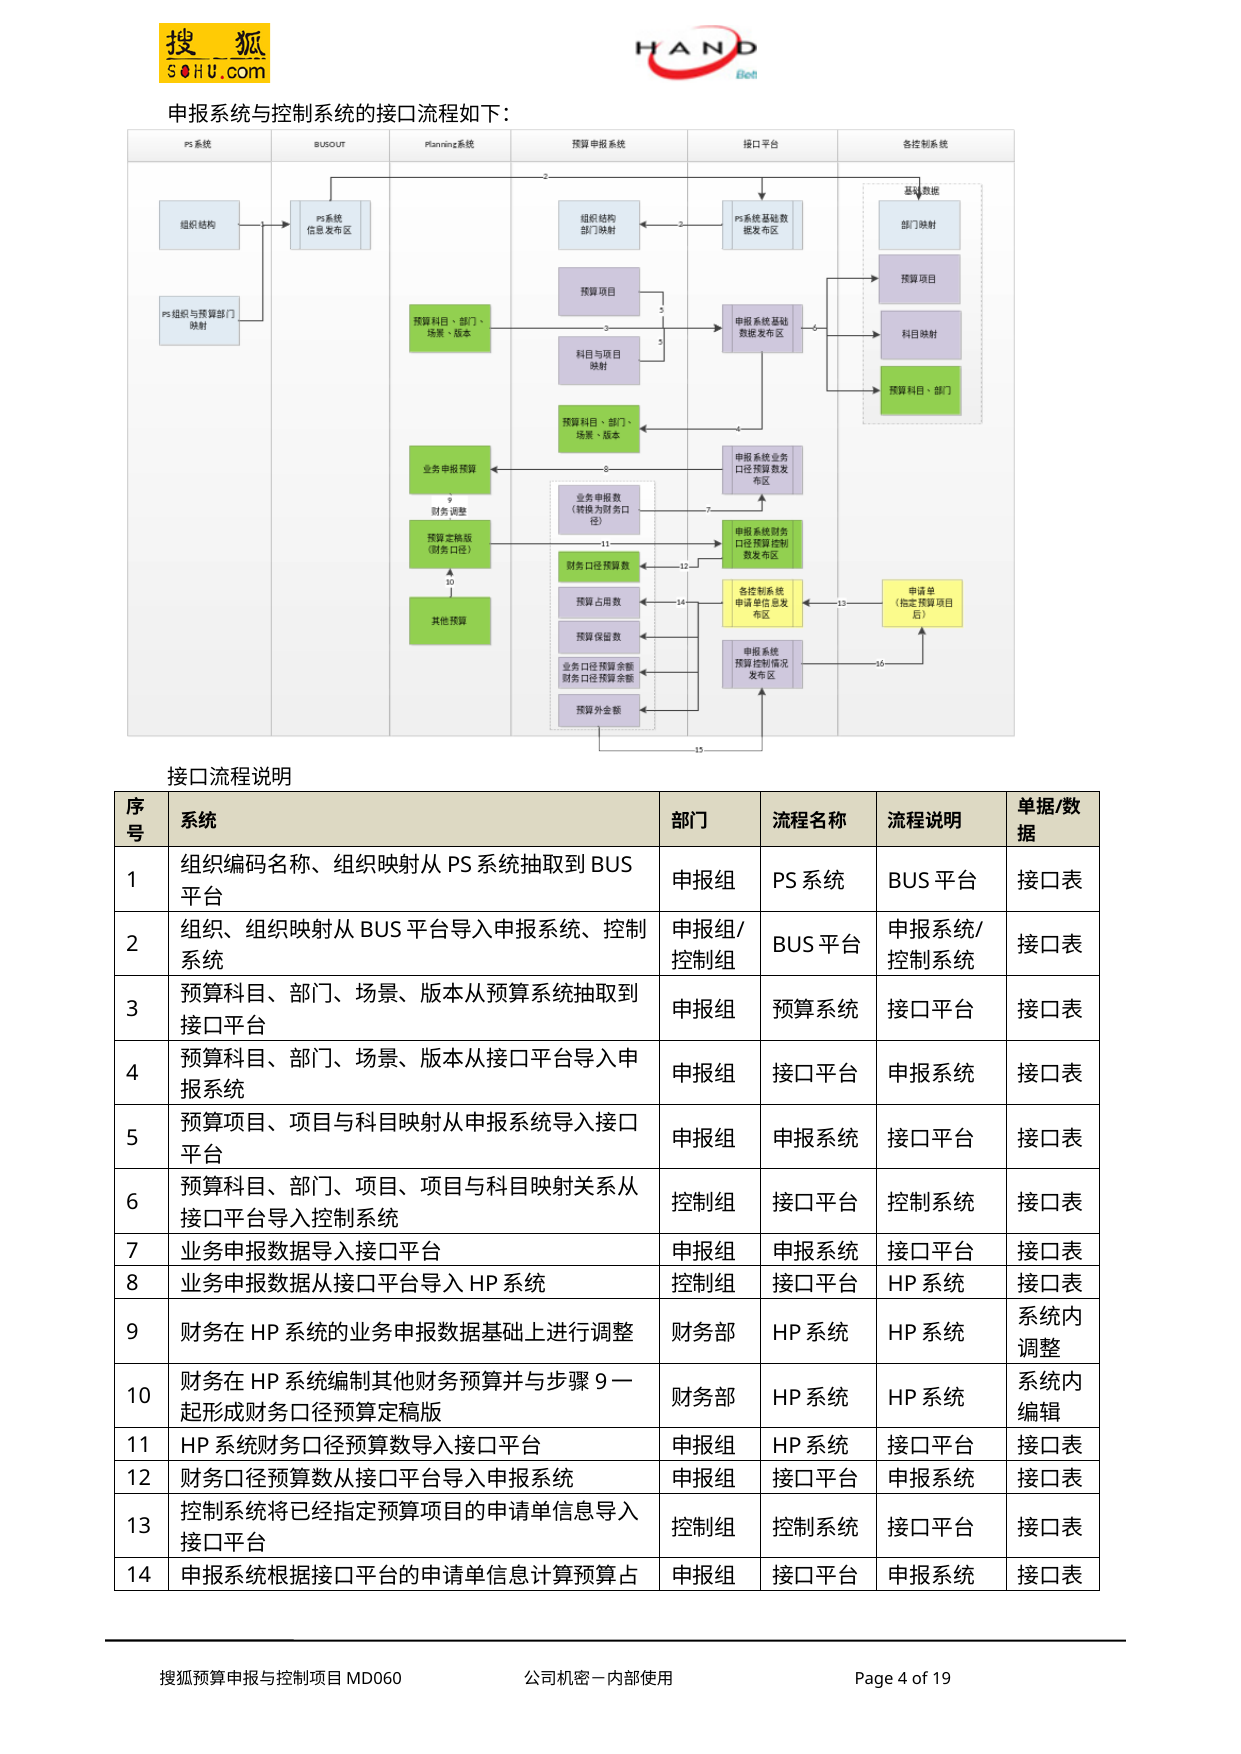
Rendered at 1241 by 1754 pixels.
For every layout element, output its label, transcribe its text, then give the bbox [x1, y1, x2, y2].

table_cell 接口表 [1007, 1105, 1099, 1168]
table_cell 财务在HP系统的业务申报数据基础上进行调整 [169, 1299, 659, 1363]
table_cell 申报系统 [761, 1234, 876, 1265]
table_cell 接口平台 [877, 1428, 1006, 1460]
table_cell 申报系统 [877, 1461, 1006, 1493]
table_cell 12 [115, 1461, 168, 1493]
table_cell 接口表 [1007, 912, 1099, 975]
table_cell 8 [115, 1266, 168, 1298]
table_cell 预算项目、项目与科目映射从申报系统导入接口平台 [169, 1105, 659, 1168]
table_cell 接口表 [1007, 1169, 1099, 1233]
table_header 流程名称 [761, 792, 876, 846]
table_cell 预算科目、部门、场景、版本从预算系统抽取到接口平台 [169, 976, 659, 1039]
table_cell 1 [115, 847, 168, 911]
table_cell 6 [115, 1169, 168, 1233]
table_cell 申报系统/控制系统 [877, 912, 1006, 975]
table_cell 接口平台 [761, 1461, 876, 1493]
table_cell 接口表 [1007, 1461, 1099, 1493]
table_cell 接口平台 [877, 1494, 1006, 1557]
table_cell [169, 1558, 659, 1590]
table_header 系统 [169, 792, 659, 846]
table_cell 申报组 [660, 847, 760, 911]
table_cell 接口平台 [877, 1234, 1006, 1265]
table_cell 接口表 [1007, 847, 1099, 911]
table_cell 10 [115, 1364, 168, 1427]
table_cell 申报组 [660, 1105, 760, 1168]
table_cell 2 [115, 912, 168, 975]
table_header 部门 [660, 792, 760, 846]
table_cell 接口平台 [761, 1041, 876, 1104]
table_header 单据/数据 [1007, 792, 1099, 846]
table_cell 7 [115, 1234, 168, 1265]
table_cell 控制组 [660, 1494, 760, 1557]
table_cell 11 [115, 1428, 168, 1460]
table_cell 接口表 [1007, 1266, 1099, 1298]
table_cell 申报组 [660, 1041, 760, 1104]
table_cell 9 [115, 1299, 168, 1363]
table_cell HP系统 [761, 1428, 876, 1460]
table_cell PS系统 [761, 847, 876, 911]
table_cell 财务在HP系统编制其他财务预算并与步骤9一起形成财务口径预算定稿版 [169, 1364, 659, 1427]
table_cell 控制系统将已经指定预算项目的申请单信息导入接口平台 [169, 1494, 659, 1557]
table_cell 财务部 [660, 1364, 760, 1427]
table_cell HP系统 [761, 1364, 876, 1427]
table_cell 13 [115, 1494, 168, 1557]
table_cell 财务口径预算数从接口平台导入申报系统 [169, 1461, 659, 1493]
table_cell HP系统 [877, 1266, 1006, 1298]
table_cell 5 [115, 1105, 168, 1168]
table_cell HP系统 [761, 1299, 876, 1363]
table_cell 申报组 [660, 1558, 760, 1590]
table_cell 接口平台 [761, 1558, 876, 1590]
table_cell 接口平台 [761, 1266, 876, 1298]
table_cell 接口平台 [877, 1105, 1006, 1168]
table_cell 申报系统 [877, 1041, 1006, 1104]
table_cell 系统内编辑 [1007, 1364, 1099, 1427]
table_cell 系统内调整 [1007, 1299, 1099, 1363]
table_cell HP系统 [877, 1364, 1006, 1427]
table_cell 接口表 [1007, 1494, 1099, 1557]
table_cell 控制组 [660, 1266, 760, 1298]
table_cell BUS平台 [761, 912, 876, 975]
table_cell 申报组/控制组 [660, 912, 760, 975]
table_cell HP系统财务口径预算数导入接口平台 [169, 1428, 659, 1460]
table_header 流程说明 [877, 792, 1006, 846]
table_cell 4 [115, 1041, 168, 1104]
table_cell 预算科目、部门、项目、项目与科目映射关系从接口平台导入控制系统 [169, 1169, 659, 1233]
table_cell 接口表 [1007, 1558, 1099, 1590]
table_cell 接口表 [1007, 1234, 1099, 1265]
table_cell 组织编码名称、组织映射从PS系统抽取到BUS平台 [169, 847, 659, 911]
table_cell 接口表 [1007, 1041, 1099, 1104]
table_cell 申报系统 [761, 1105, 876, 1168]
table_cell 申报组 [660, 976, 760, 1039]
table_cell 14 [115, 1558, 168, 1590]
text 接口流程说明 [126, 761, 1110, 791]
table_cell 申报组 [660, 1428, 760, 1460]
table_cell 接口平台 [761, 1169, 876, 1233]
table_cell 申报组 [660, 1461, 760, 1493]
table_cell 组织、组织映射从BUS平台导入申报系统、控制系统 [169, 912, 659, 975]
table_cell 接口表 [1007, 976, 1099, 1039]
picture [159, 23, 271, 83]
table_cell 财务部 [660, 1299, 760, 1363]
table_cell 接口表 [1007, 1428, 1099, 1460]
table_cell 控制系统 [877, 1169, 1006, 1233]
table_cell 申报组 [660, 1234, 760, 1265]
text 申报系统与控制系统的接口流程如下： [126, 97, 1110, 128]
table_header 序号 [115, 792, 168, 846]
table_cell HP系统 [877, 1299, 1006, 1363]
table_cell 业务申报数据从接口平台导入HP系统 [169, 1266, 659, 1298]
table_cell 3 [115, 976, 168, 1039]
table_cell 业务申报数据导入接口平台 [169, 1234, 659, 1265]
table_cell 控制系统 [761, 1494, 876, 1557]
table_cell 预算科目、部门、场景、版本从接口平台导入申报系统 [169, 1041, 659, 1104]
table_cell 控制组 [660, 1169, 760, 1233]
table_cell 预算系统 [761, 976, 876, 1039]
picture [630, 25, 757, 83]
table_cell BUS平台 [877, 847, 1006, 911]
table_cell 申报系统 [877, 1558, 1006, 1590]
table_cell 接口平台 [877, 976, 1006, 1039]
